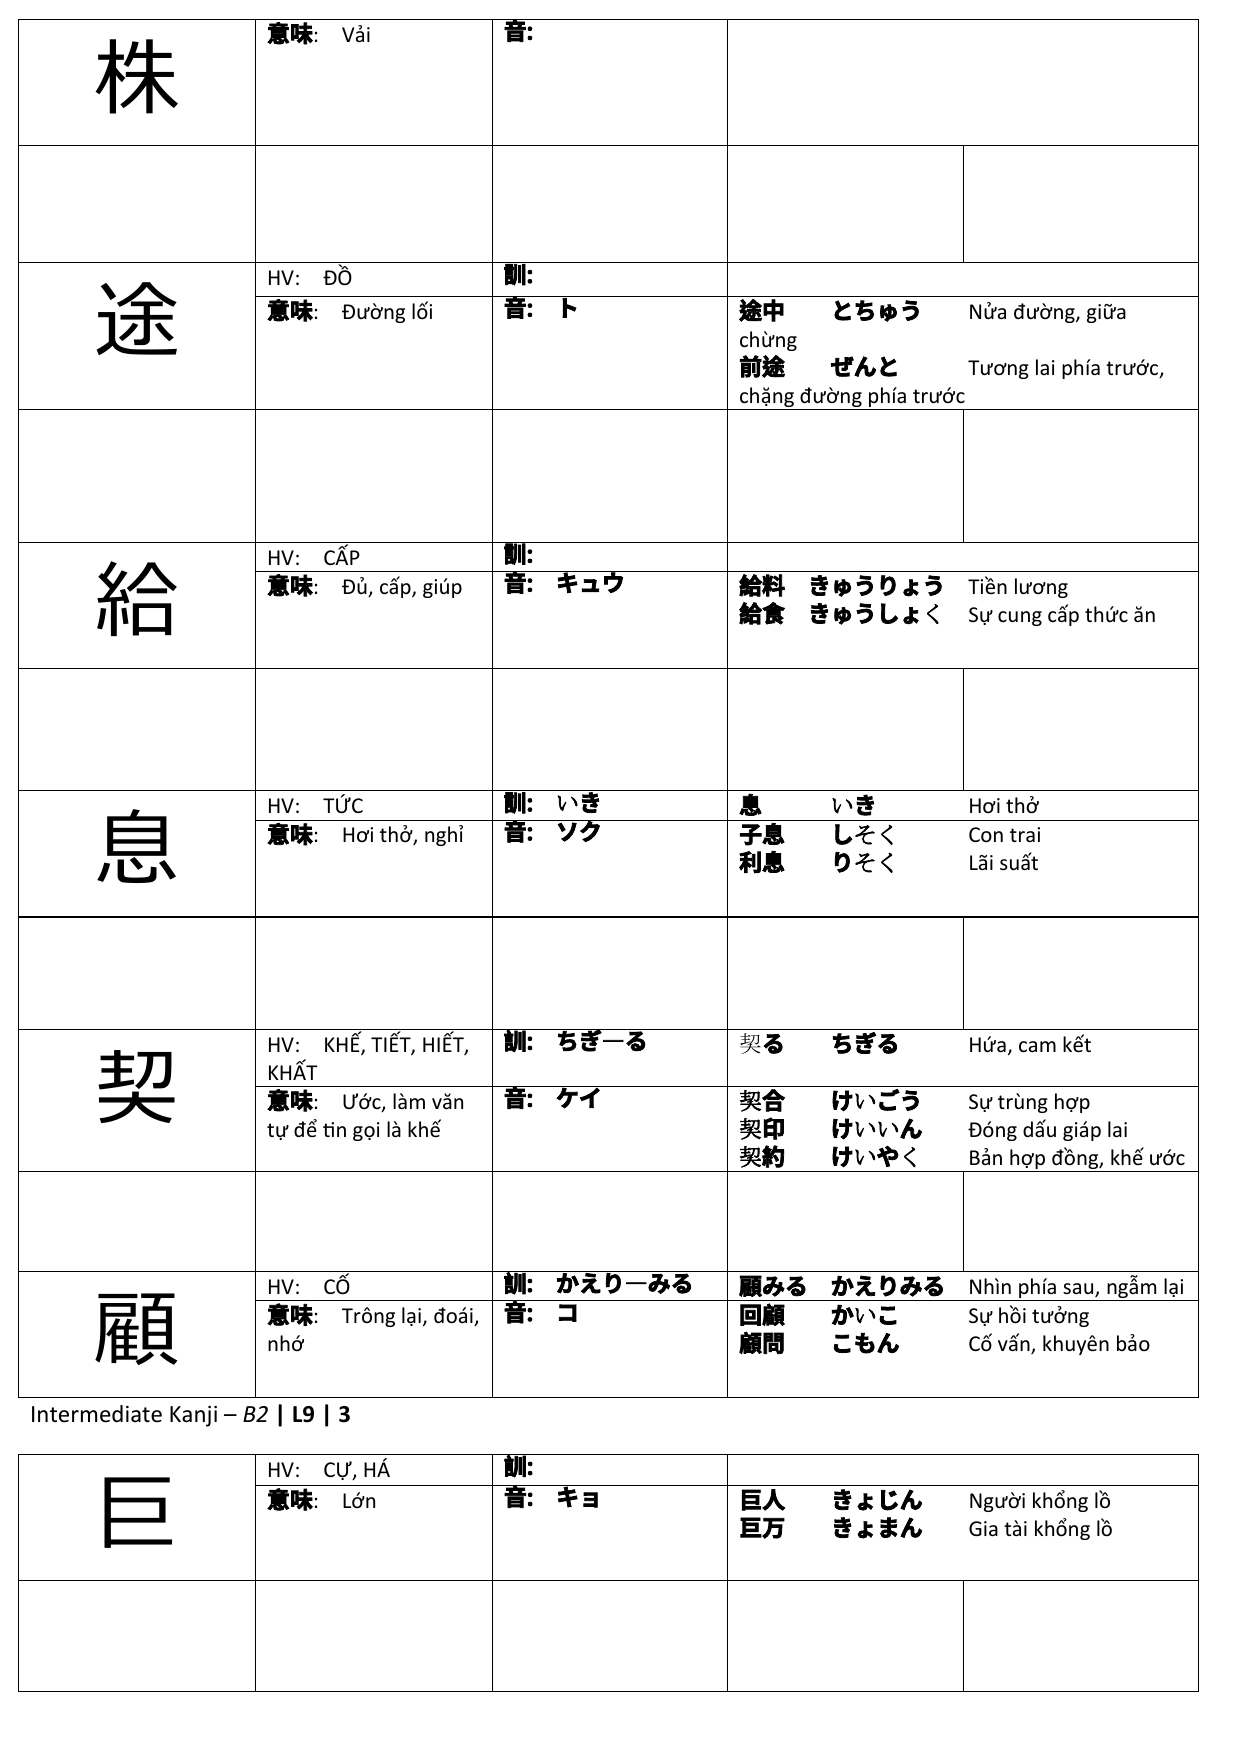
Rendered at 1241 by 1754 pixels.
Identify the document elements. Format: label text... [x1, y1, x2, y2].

table_cell [964, 410, 1198, 542]
table_cell 訓: [493, 263, 727, 296]
table_cell [493, 918, 727, 1029]
table_cell [728, 1172, 963, 1271]
table_cell [964, 918, 1198, 1029]
table_cell [493, 1581, 727, 1691]
table_cell 契る ちぎる Hứa, cam kết [728, 1030, 1198, 1086]
table_cell [964, 1581, 1198, 1691]
table_cell 巨人 きょじん Người khổng lồ 巨万 きょまん Gia tài khổng lồ [728, 1486, 1198, 1580]
table_cell [256, 669, 492, 790]
table_cell [19, 1581, 255, 1691]
table_cell [256, 1172, 492, 1271]
table_cell 息 いき Hơi thở [728, 791, 1198, 819]
table_cell 顧 [19, 1272, 255, 1397]
table_header HV: CỰ, HÁ [256, 1455, 492, 1485]
table_cell [728, 669, 963, 790]
table_cell [19, 918, 255, 1029]
table_header 株 [19, 20, 255, 145]
table_cell [493, 146, 727, 262]
table_cell [256, 146, 492, 262]
table_cell 回顧 かいこ Sự hồi tưởng 顧問 こもん Cố vấn, khuyên bảo [728, 1301, 1198, 1397]
table_cell 音: キュウ [493, 572, 727, 668]
table_cell 給 [19, 543, 255, 668]
table_cell [728, 410, 963, 542]
table_cell 子息 しそく Con trai 利息 りそく Lãi suất [728, 821, 1198, 916]
table_cell 契合 けいごう Sự trùng hợp 契印 けいいん Đóng dấu giáp lai 契約 けいやく Bản hợp đồng, khế ước [728, 1087, 1198, 1171]
table_cell 給料 きゅうりょう Tiền lương 給食 きゅうしょく Sự cung cấp thức ăn [728, 572, 1198, 668]
table_cell 訓: かえり―みる [493, 1272, 727, 1300]
table_cell [493, 1172, 727, 1271]
table_cell 音: [493, 20, 727, 145]
table_cell 訓: ちぎ―る [493, 1030, 727, 1086]
table_cell HV: CỐ [256, 1272, 492, 1300]
table_cell [256, 410, 492, 542]
table_cell [728, 918, 963, 1029]
table_cell 契 [19, 1030, 255, 1171]
table_cell 意味: Lớn [256, 1486, 492, 1580]
table_cell [964, 146, 1198, 262]
table_cell [256, 1581, 492, 1691]
table_header [728, 1455, 1198, 1485]
table_cell 訓: [493, 543, 727, 571]
table_cell [493, 410, 727, 542]
table_cell [19, 1172, 255, 1271]
table_cell [19, 669, 255, 790]
table_cell 意味: Đủ, cấp, giúp [256, 572, 492, 668]
table_cell [728, 20, 1198, 145]
table_cell [728, 543, 1198, 571]
table_cell 意味: Ước, làm văn tự để tin gọi là khế [256, 1087, 492, 1171]
table_cell [964, 1172, 1198, 1271]
table_cell 音: キョ [493, 1486, 727, 1580]
table_cell 意味: Trông lại, đoái, nhớ [256, 1301, 492, 1397]
table_cell HV: TỨC [256, 791, 492, 819]
table_cell HV: KHẾ, TIẾT, HIẾT, KHẤT [256, 1030, 492, 1086]
table_cell [728, 1581, 963, 1691]
text Intermediate Kanji – B2 | L9 | 3 [30, 1398, 1210, 1429]
table_cell [493, 669, 727, 790]
table_cell [728, 146, 963, 262]
table_header 巨 [19, 1455, 255, 1580]
table_cell [256, 918, 492, 1029]
table_cell 息 [19, 791, 255, 916]
table_cell HV: ĐỒ [256, 263, 492, 296]
table_cell 音: ト [493, 297, 727, 409]
table_cell [964, 669, 1198, 790]
table_cell 意味: Hơi thở, nghỉ [256, 821, 492, 916]
table_cell [728, 263, 1198, 296]
table_cell [19, 146, 255, 262]
table_cell 訓: いき [493, 791, 727, 819]
table_cell 途中 とちゅう Nửa đường, giữa chừng 前途 ぜんと Tương lai phía trước, chặng đường phía trước [728, 297, 1198, 409]
table_cell 途 [19, 263, 255, 409]
table_cell 音: ソク [493, 821, 727, 916]
table_cell HV: CẤP [256, 543, 492, 571]
table_header 訓: [493, 1455, 727, 1485]
table_cell 顧みる かえりみる Nhìn phía sau, ngẫm lại [728, 1272, 1198, 1300]
table_cell 意味: Vải [256, 20, 492, 145]
table_cell [19, 410, 255, 542]
table_cell 音: コ [493, 1301, 727, 1397]
table_cell 音: ケイ [493, 1087, 727, 1171]
table_cell 意味: Đường lối [256, 297, 492, 409]
